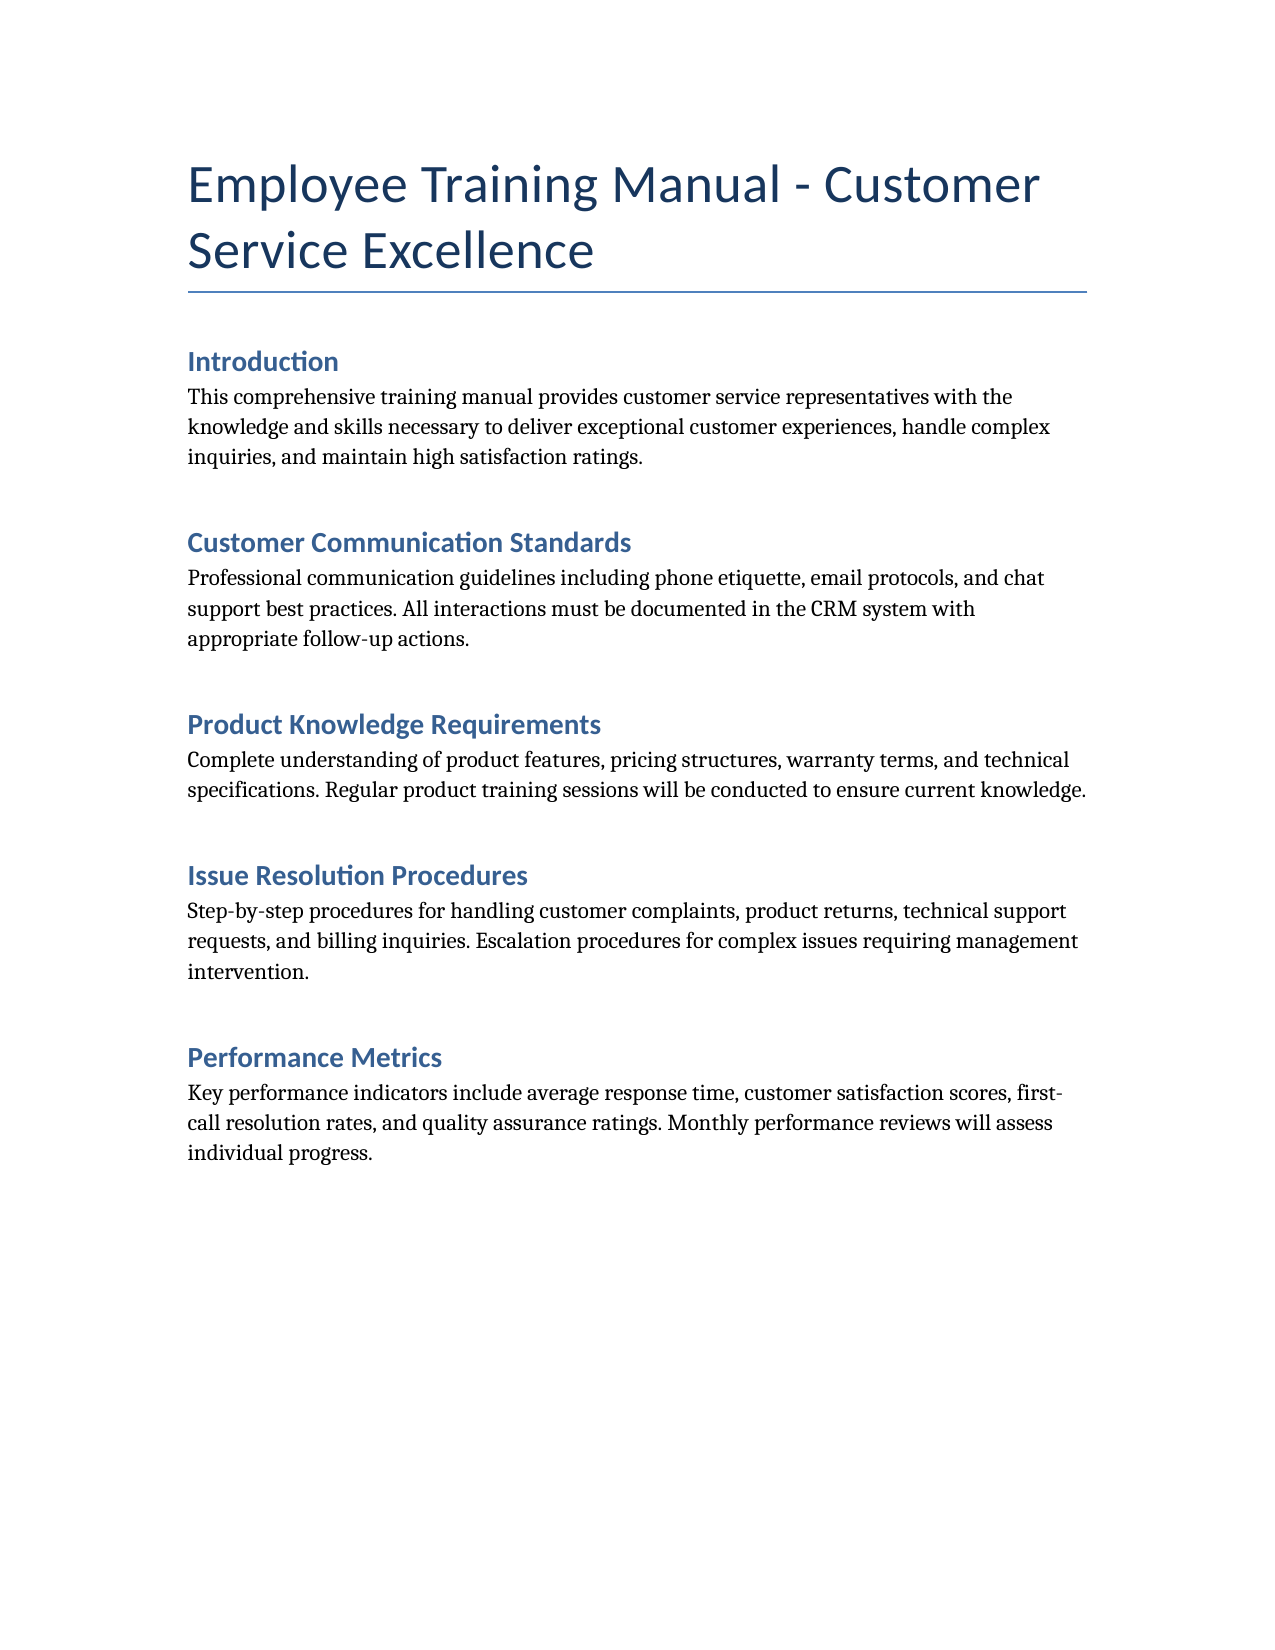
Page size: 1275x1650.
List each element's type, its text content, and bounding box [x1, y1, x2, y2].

subtitle Performance Metrics [187, 1039, 1087, 1074]
subtitle Customer Communication Standards [187, 524, 1087, 560]
subtitle Issue Resolution Procedures [187, 857, 1087, 893]
text Complete understanding of product features, pricing structures, warranty terms, and technical specifications. Regular product training sessions will be conducted to ensure current knowledge. [187, 747, 1087, 803]
text Step-by-step procedures for handling customer complaints, product returns, technical support requests, and billing inquiries. Escalation procedures for complex issues requiring management intervention. [187, 898, 1087, 985]
subtitle Introduction [187, 343, 1087, 378]
title Employee Training Manual - Customer Service Excellence [187, 150, 1087, 293]
text Key performance indicators include average response time, customer satisfaction scores, first-call resolution rates, and quality assurance ratings. Monthly performance reviews will assess individual progress. [187, 1080, 1087, 1166]
text This comprehensive training manual provides customer service representatives with the knowledge and skills necessary to deliver exceptional customer experiences, handle complex inquiries, and maintain high satisfaction ratings. [187, 384, 1087, 470]
subtitle Product Knowledge Requirements [187, 706, 1087, 741]
text Professional communication guidelines including phone etiquette, email protocols, and chat support best practices. All interactions must be documented in the CRM system with appropriate follow-up actions. [187, 565, 1087, 652]
